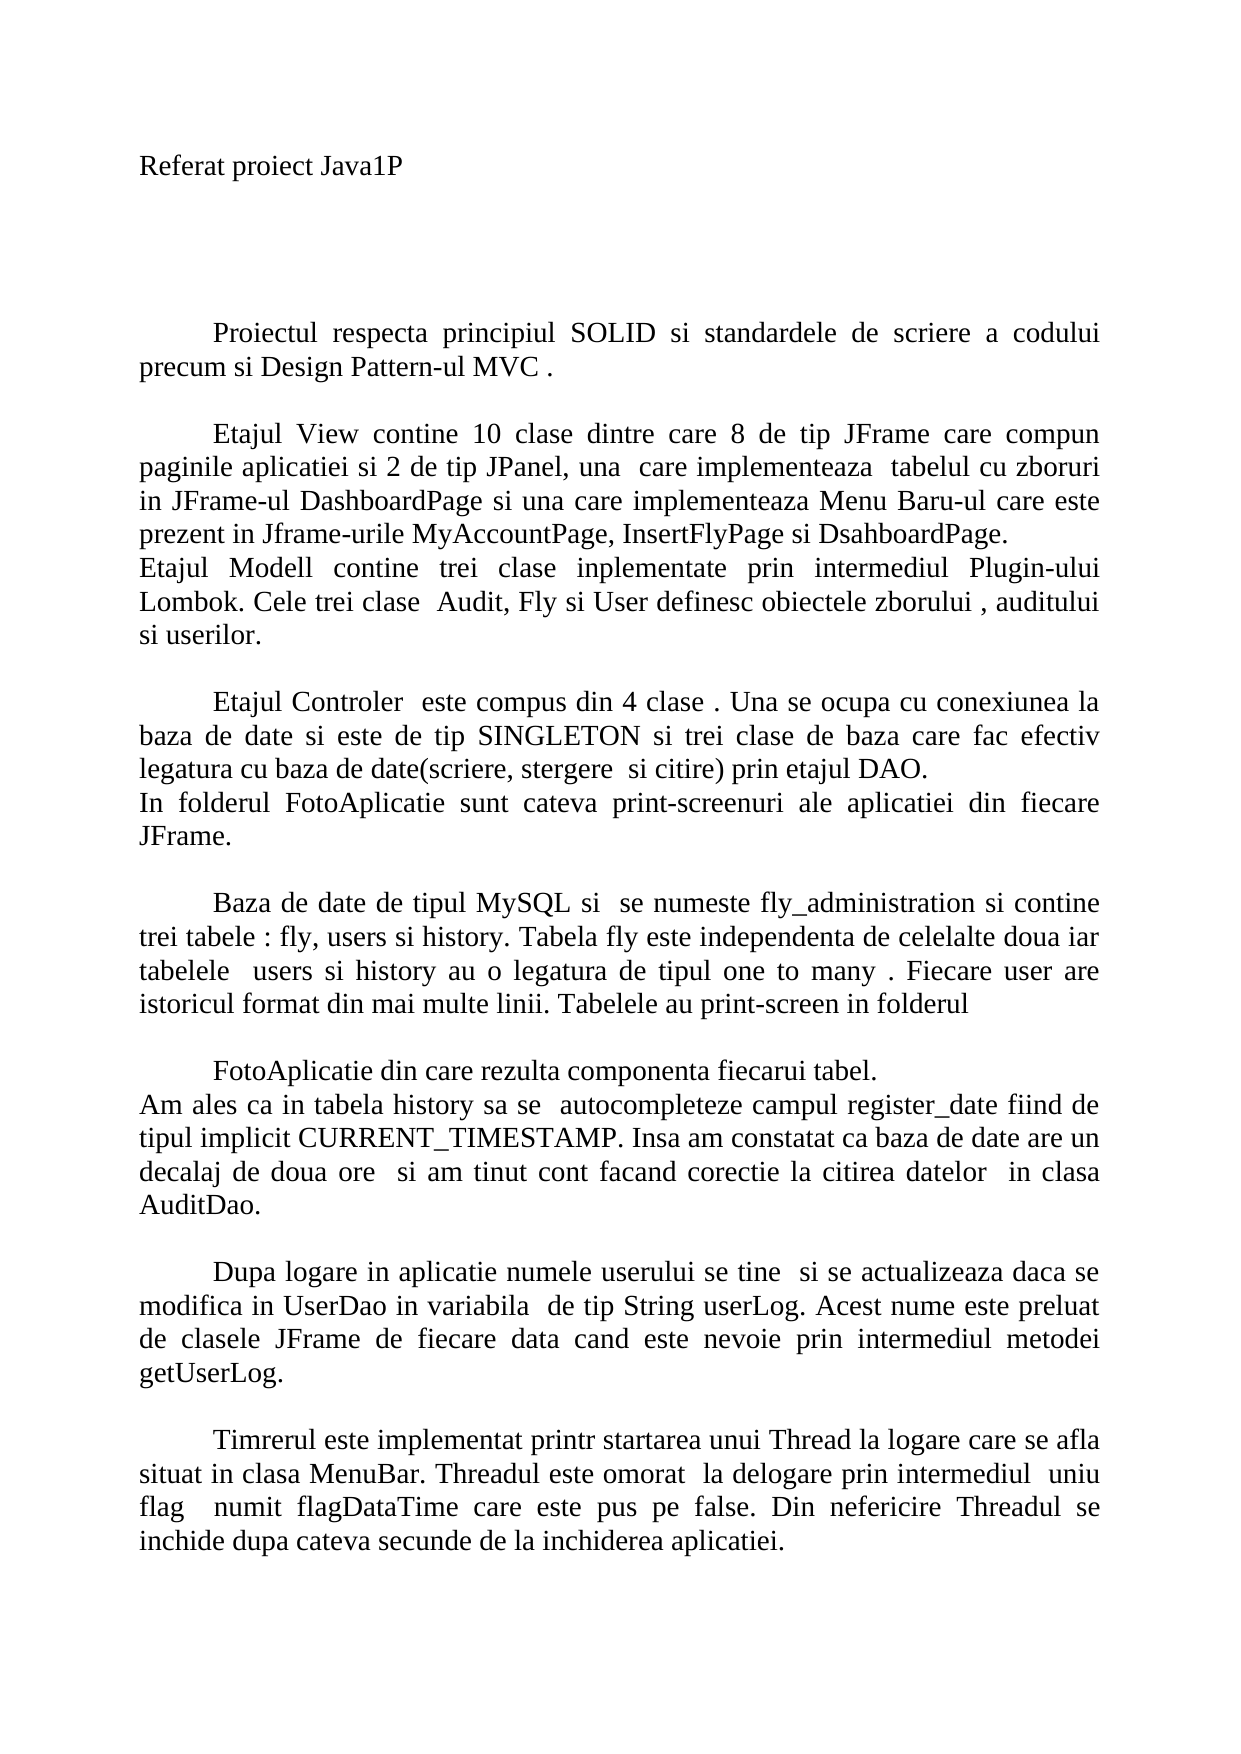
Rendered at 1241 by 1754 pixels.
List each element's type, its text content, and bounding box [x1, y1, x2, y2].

text In folderul FotoAplicatie sunt cateva print-screenuri ale aplicatiei din fiecare JFrame. [139, 785, 1101, 852]
text Etajul View contine 10 clase dintre care 8 de tip JFrame care compun paginile aplicatiei si 2 de tip JPanel, una care implementeaza tabelul cu zboruri in JFrame-ul DashboardPage si una care implementeaza Menu Baru-ul care este prezent in Jframe-urile MyAccountPage, InsertFlyPage si DsahboardPage. [139, 416, 1101, 550]
text Proiectul respecta principiul SOLID si standardele de scriere a codului precum si Design Pattern-ul MVC . [139, 315, 1101, 382]
text Etajul Modell contine trei clase inplementate prin intermediul Plugin-ului Lombok. Cele trei clase Audit, Fly si User definesc obiectele zborului , auditului si userilor. [139, 550, 1101, 651]
text Dupa logare in aplicatie numele userului se tine si se actualizeaza daca se modifica in UserDao in variabila de tip String userLog. Acest nume este preluat de clasele JFrame de fiecare data cand este nevoie prin intermediul metodei getUserLog. [139, 1254, 1101, 1389]
text FotoAplicatie din care rezulta componenta fiecarui tabel. [139, 1053, 1101, 1087]
text Baza de date de tipul MySQL si se numeste fly_administration si contine trei tabele : fly, users si history. Tabela fly este independenta de celelalte doua iar tabelele users si history au o legatura de tipul one to many . Fiecare user are istoricul format din mai multe linii. Tabelele au print-screen in folderul [139, 886, 1101, 1020]
text Timrerul este implementat printr startarea unui Thread la logare care se afla situat in clasa MenuBar. Threadul este omorat la delogare prin intermediul uniu flag numit flagDataTime care este pus pe false. Din nefericire Threadul se inchide dupa cateva secunde de la inchiderea aplicatiei. [139, 1422, 1101, 1556]
text Etajul Controler este compus din 4 clase . Una se ocupa cu conexiunea la baza de date si este de tip SINGLETON si trei clase de baza care fac efectiv legatura cu baza de date(scriere, stergere si citire) prin etajul DAO. [139, 684, 1101, 785]
text Referat proiect Java1P [139, 148, 1101, 181]
text Am ales ca in tabela history sa se autocompleteze campul register_date fiind de tipul implicit CURRENT_TIMESTAMP. Insa am constatat ca baza de date are un decalaj de doua ore si am tinut cont facand corectie la citirea datelor in clasa AuditDao. [139, 1087, 1101, 1221]
